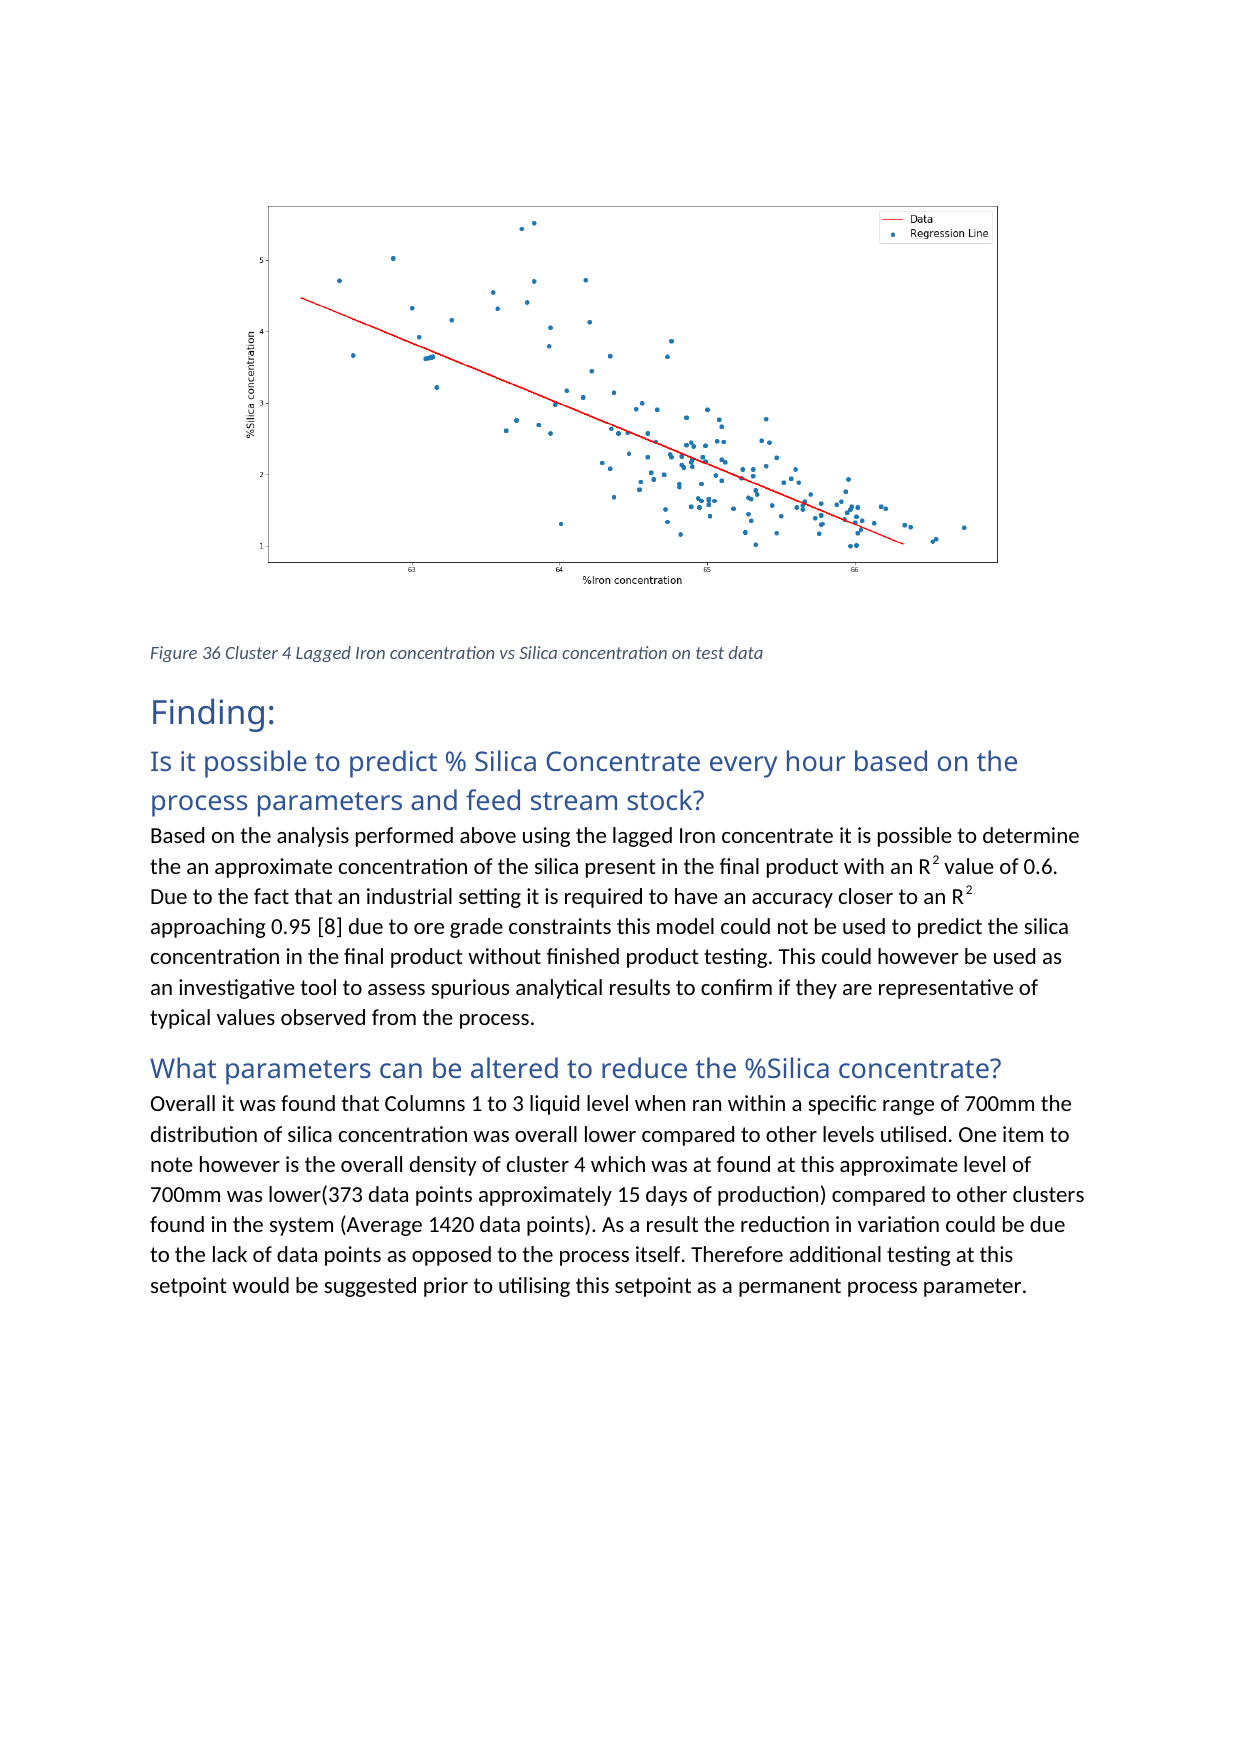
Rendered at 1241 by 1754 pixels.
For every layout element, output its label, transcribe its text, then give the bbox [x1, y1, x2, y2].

text Overall it was found that Columns 1 to 3 liquid level when ran within a specific range of 700mm the distribution of silica concentration was overall lower compared to other levels utilised. One item to note however is the overall density of cluster 4 which was at found at this approximate level of 700mm was lower(373 data points approximately 15 days of production) compared to other clusters found in the system (Average 1420 data points). As a result the reduction in variation could be due to the lack of data points as opposed to the process itself. Therefore additional testing at this setpoint would be suggested prior to utilising this setpoint as a permanent process parameter. [150, 1089, 1090, 1299]
picture [150, 150, 1091, 621]
subtitle Finding: [150, 689, 1090, 734]
text Based on the analysis performed above using the lagged Iron concentrate it is possible to determine the an approximate concentration of the silica present in the final product with an R2 value of 0.6. Due to the fact that an industrial setting it is required to have an accuracy closer to an R2 approaching 0.95 due to ore grade constraints this model could not be used to predict the silica concentration in the final product without finished product testing. This could however be used as an investigative tool to assess spurious analytical results to confirm if they are representative of typical values observed from the process. [150, 822, 1090, 1031]
text Figure 36 Cluster 4 Lagged Iron concentration vs Silica concentration on test data [150, 641, 1090, 664]
subtitle Is it possible to predict % Silica Concentrate every hour based on the process parameters and feed stream stock? [150, 742, 1090, 819]
subtitle What parameters can be altered to reduce the %Silica concentrate? [150, 1050, 1090, 1087]
